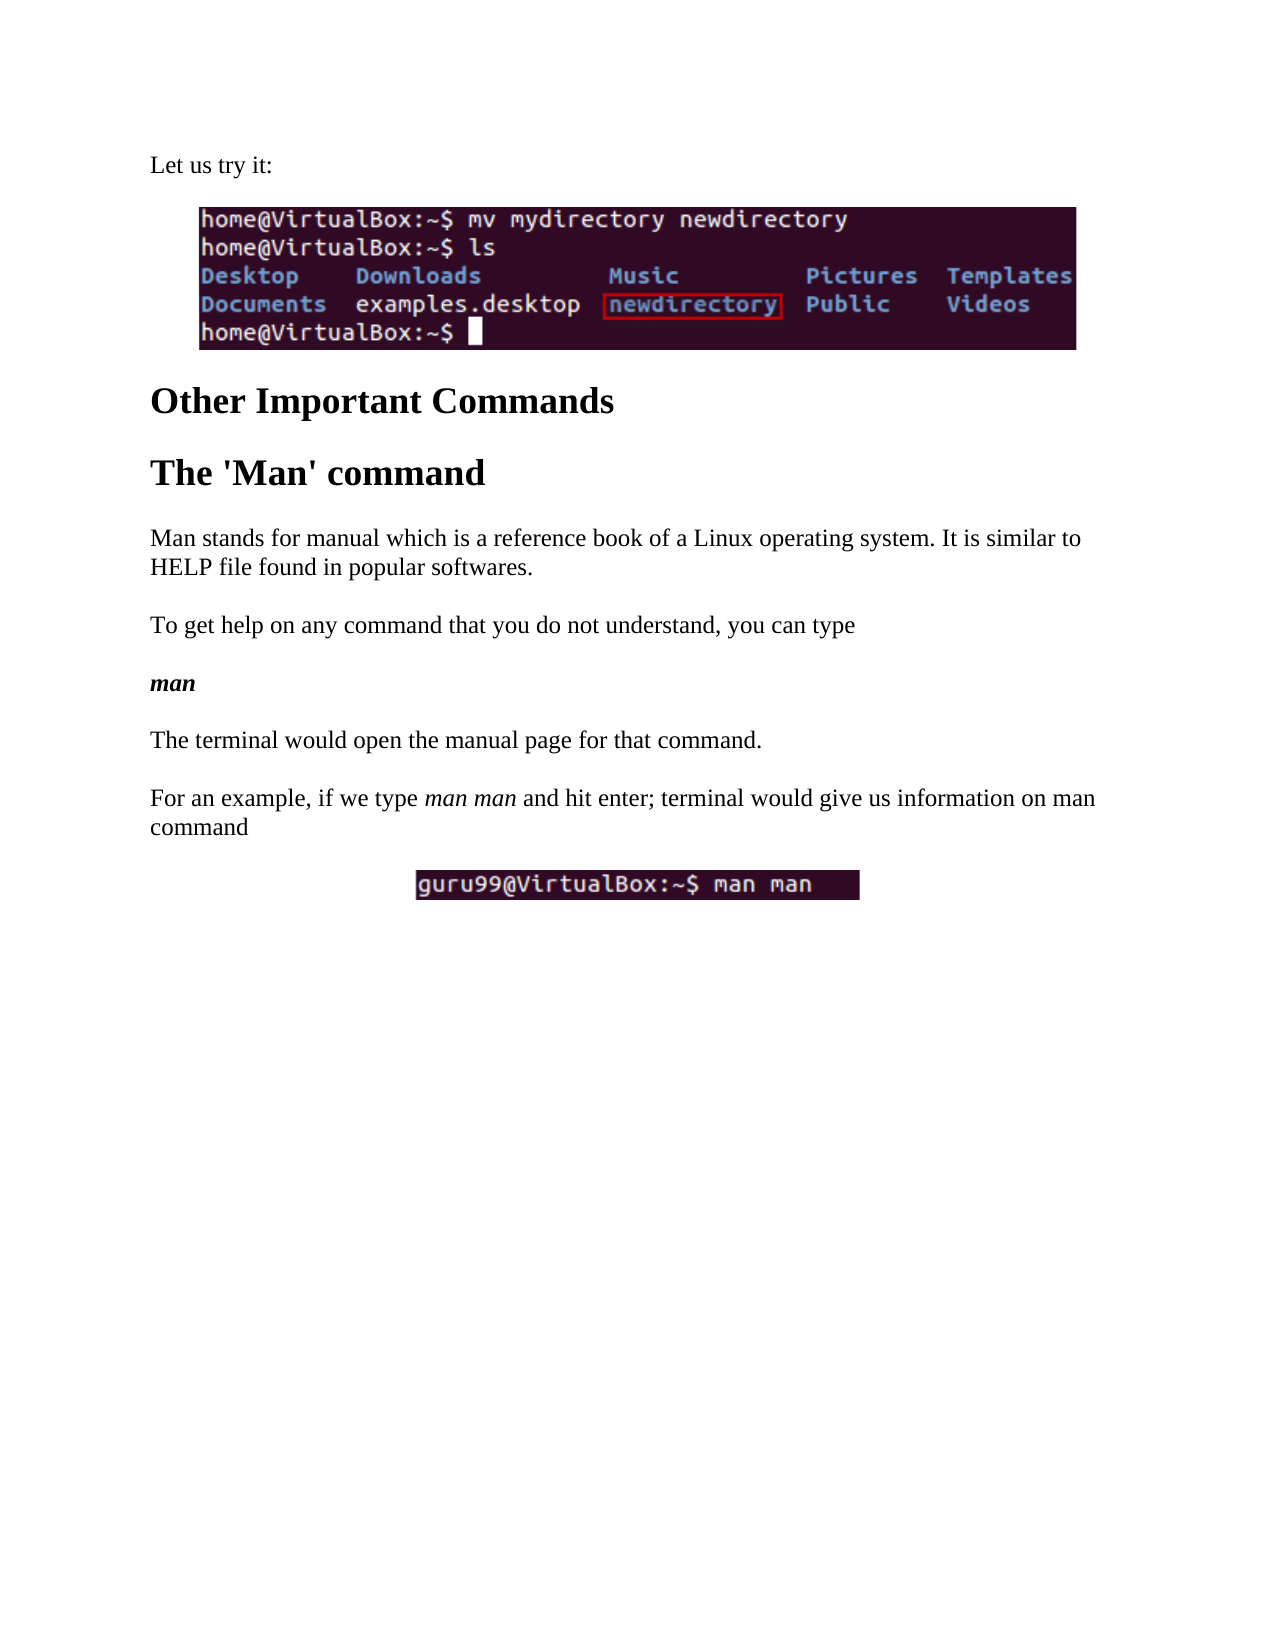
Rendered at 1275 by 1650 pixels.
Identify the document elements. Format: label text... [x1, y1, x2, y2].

text To get help on any command that you do not understand, you can type [150, 610, 1125, 638]
text Let us try it: [150, 150, 1125, 179]
text The terminal would open the manual page for that command. [150, 726, 1125, 754]
text For an example, if we type man man and hit enter; terminal would give us information on man command [150, 783, 1125, 841]
subtitle The 'Man' command [150, 451, 1125, 494]
text man [150, 668, 1125, 696]
subtitle Other Important Commands [150, 378, 1125, 422]
picture [415, 870, 860, 900]
picture [198, 207, 1077, 350]
text Man stands for manual which is a reference book of a Linux operating system. It is similar to HELP file found in popular softwares. [150, 523, 1125, 581]
